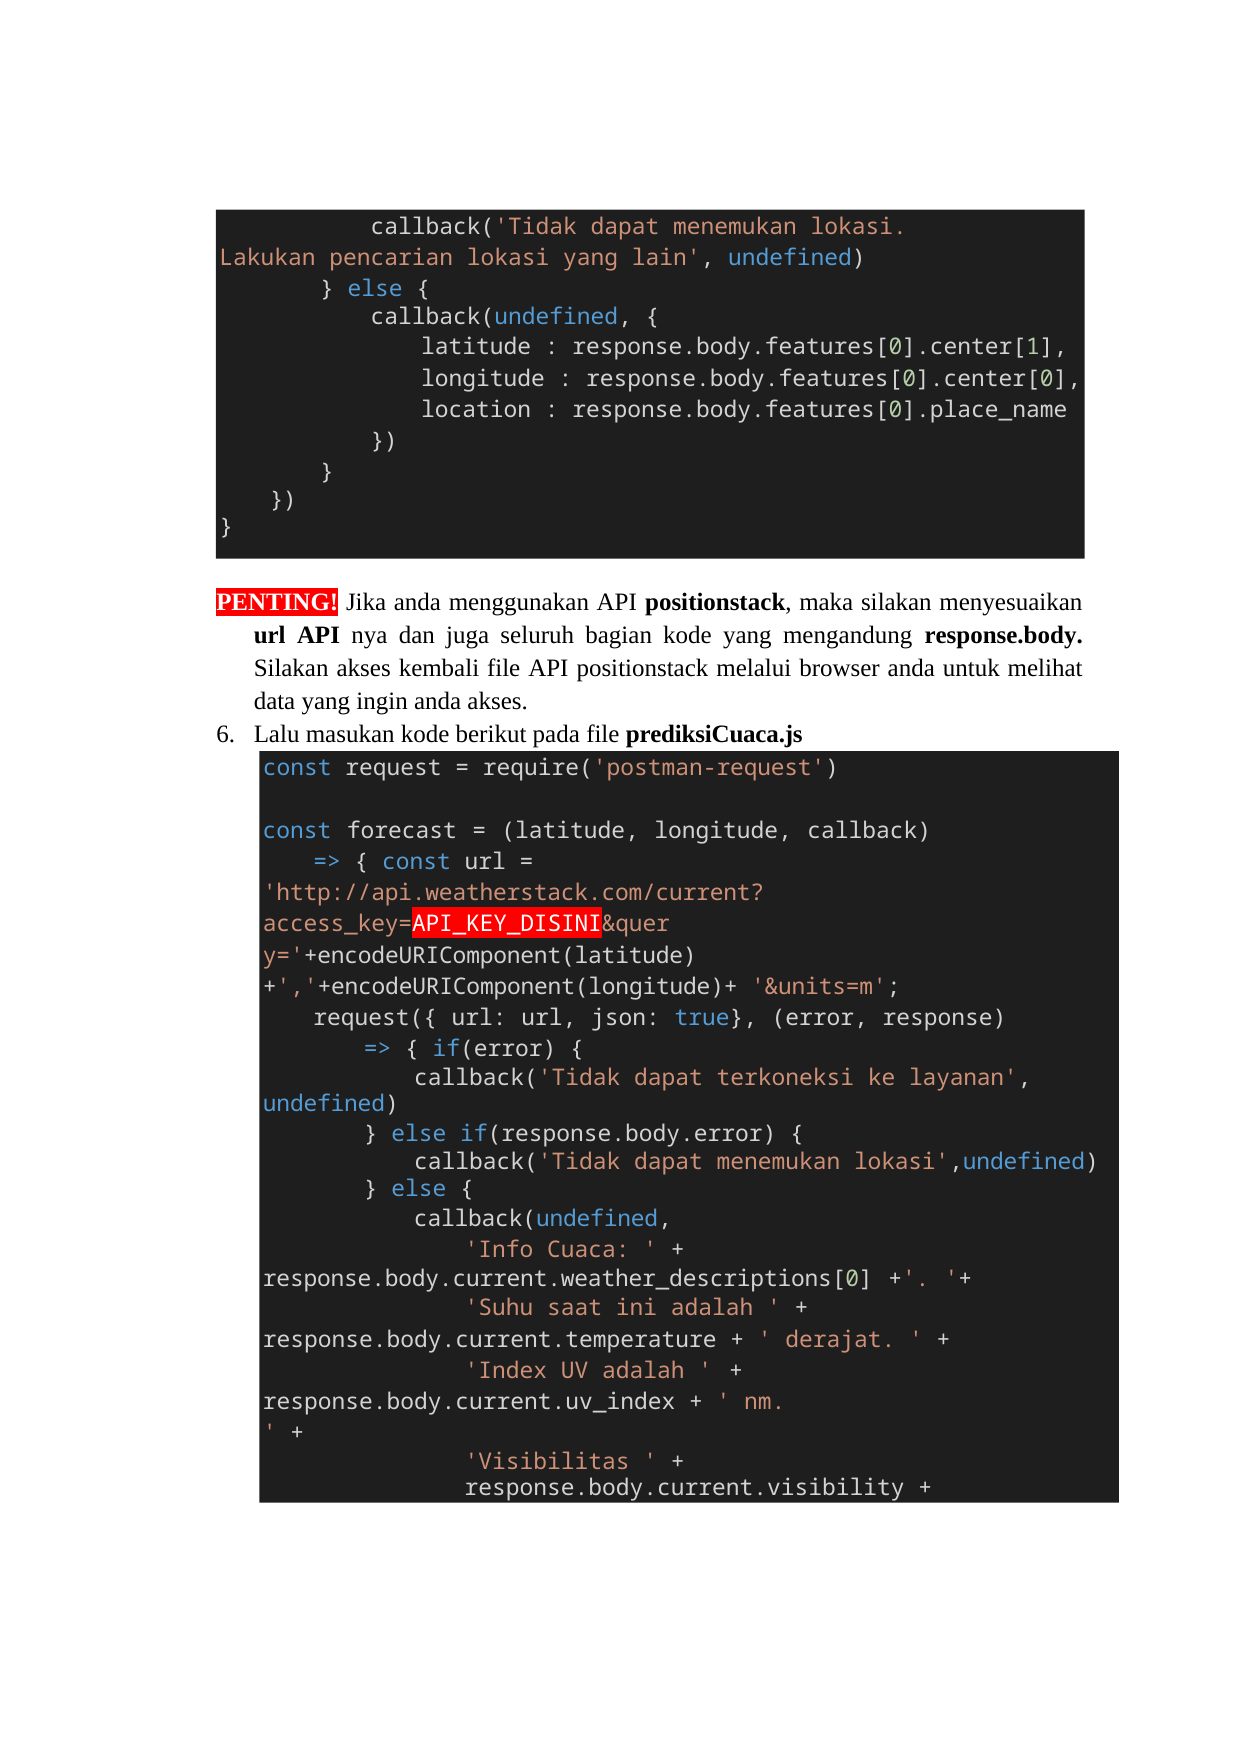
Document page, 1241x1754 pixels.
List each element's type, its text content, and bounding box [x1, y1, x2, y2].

list Lalu masukan kode berikut pada file prediksiCuaca.js [216, 719, 1090, 748]
text PENTING! Jika anda menggunakan API positionstack, maka silakan menyesuaikan url API nya dan juga seluruh bagian kode yang mengandung response.body. Silakan akses kembali file API positionstack melalui browser anda untuk melihat data yang ingin anda akses. [216, 587, 1083, 715]
